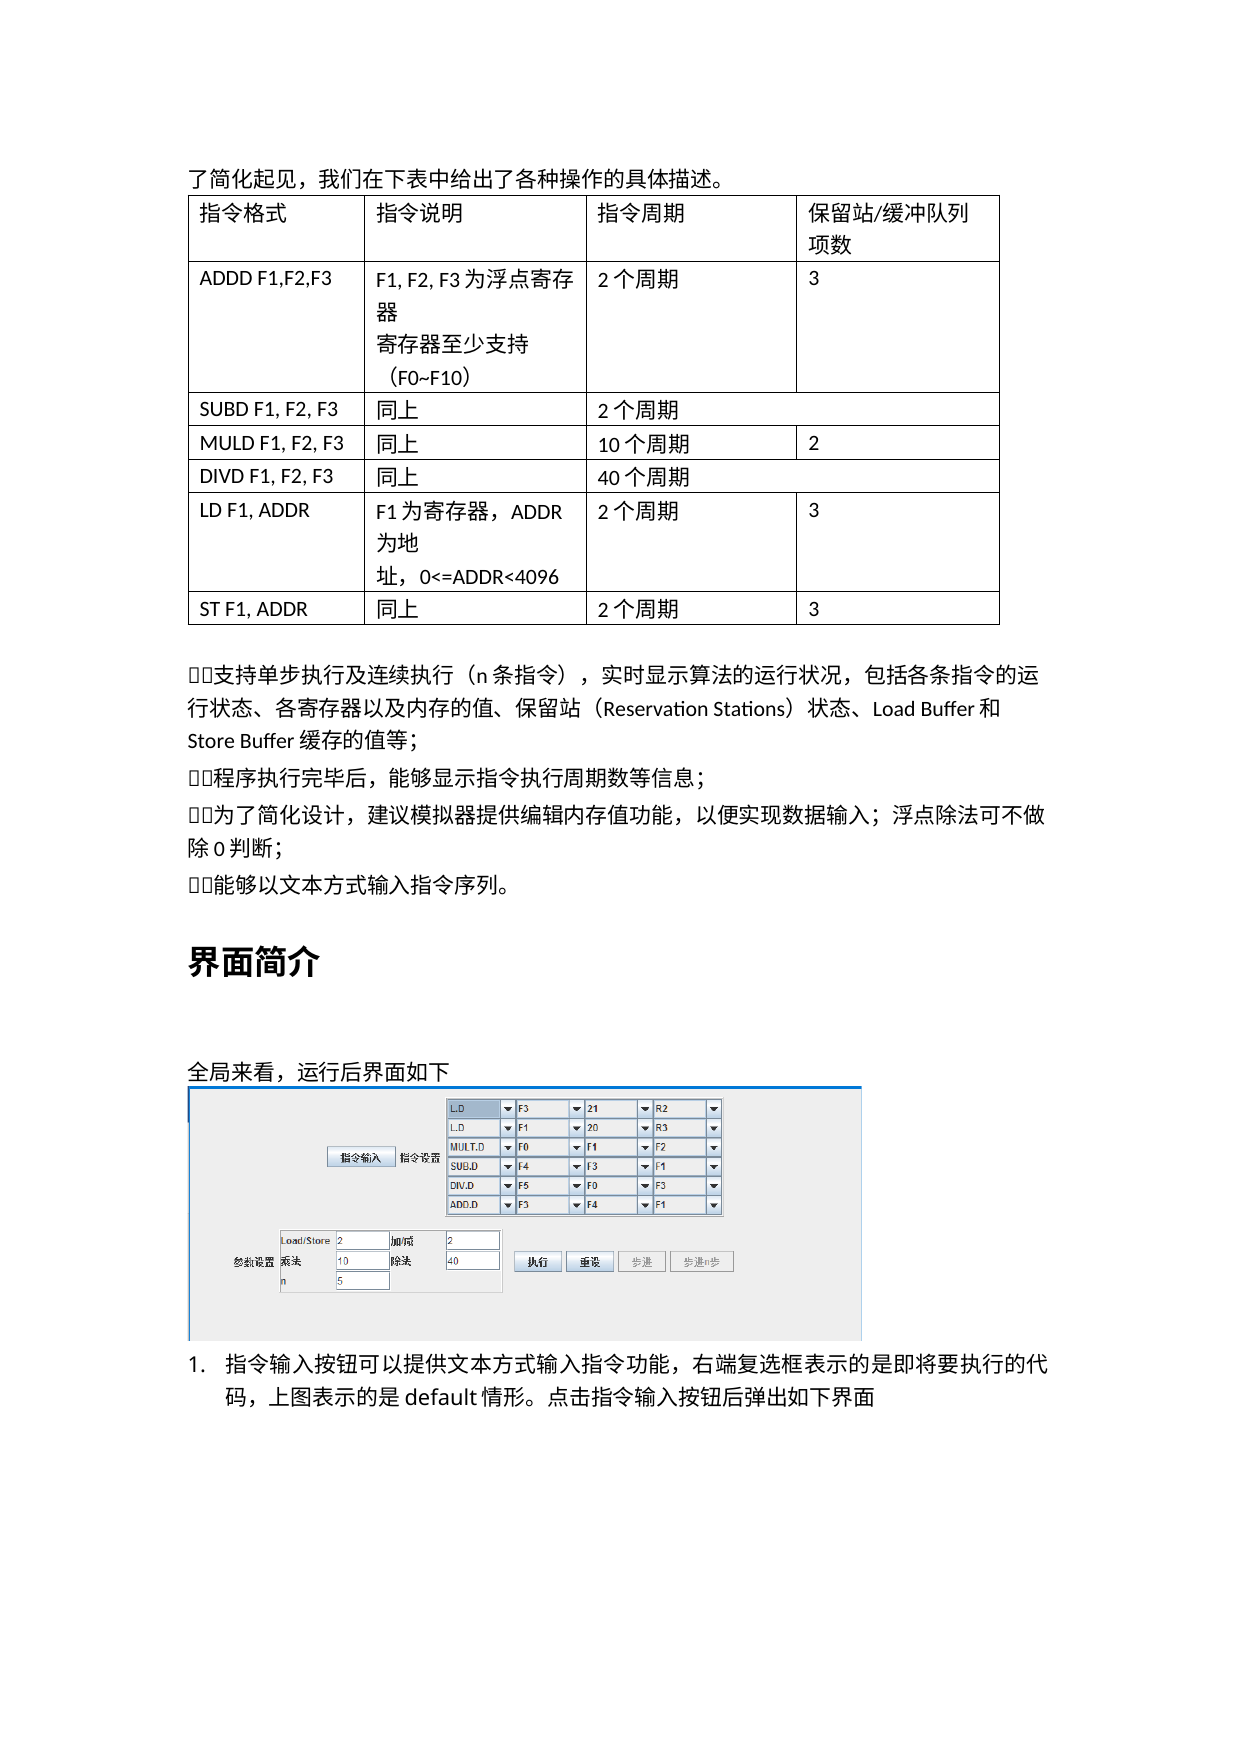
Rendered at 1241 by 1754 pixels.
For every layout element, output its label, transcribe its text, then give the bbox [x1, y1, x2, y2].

table_cell 2个周期 [587, 592, 796, 624]
table_cell 2个周期 [587, 493, 796, 591]
table_header 保留站/缓冲队列项数 [797, 196, 999, 261]
table_cell 10个周期 [587, 426, 796, 459]
text 支持单步执行及连续执行（n条指令），实时显示算法的运行状况，包括各条指令的运行状态、各寄存器以及内存的值、保留站（Reservation Stations）状态、Load Buffer和Store Buffer缓存的值等； [187, 658, 1053, 755]
table_header 指令说明 [365, 196, 586, 261]
table_cell ADDD F1,F2,F3 [189, 262, 364, 392]
text Tomasulo 算法模拟器能够执行浮点加、减、乘、除运算及LOAD 和STORE 操作，为了简化起见，我们在下表中给出了各种操作的具体描述。 [187, 162, 1053, 194]
table_cell LD F1, ADDR [189, 493, 364, 591]
table_cell MULD F1, F2, F3 [189, 426, 364, 459]
text 能够以文本方式输入指令序列。 [187, 867, 1053, 900]
text 全局来看，运行后界面如下 [187, 1054, 1053, 1087]
table_cell F1, F2, F3为浮点寄存器 寄存器至少支持（F0~F10） [365, 262, 586, 392]
table_cell 同上 [365, 460, 586, 492]
table_cell 同上 [365, 393, 586, 425]
table_cell SUBD F1, F2, F3 [189, 393, 364, 425]
table_cell 同上 [365, 592, 586, 624]
subtitle 界面简介 [187, 927, 1053, 992]
table_cell DIVD F1, F2, F3 [189, 460, 364, 492]
table_cell 3 [797, 592, 999, 624]
table_cell 2个周期 [587, 393, 999, 425]
table_header 指令周期 [587, 196, 796, 261]
table_cell ST F1, ADDR [189, 592, 364, 624]
table_cell F1为寄存器，ADDR为地址，0<=ADDR<4096 [365, 493, 586, 591]
table_cell 同上 [365, 426, 586, 459]
table_cell 2个周期 [587, 262, 796, 392]
table_cell 40个周期 [587, 460, 999, 492]
list 指令输入按钮可以提供文本方式输入指令功能，右端复选框表示的是即将要执行的代码，上图表示的是default情形。点击指令输入按钮后弹出如下界面 [187, 1347, 1053, 1412]
table_header 指令格式 [189, 196, 364, 261]
table_cell 2 [797, 426, 999, 459]
text 程序执行完毕后，能够显示指令执行周期数等信息； [187, 760, 1053, 793]
table_cell 3 [797, 262, 999, 392]
text 为了简化设计，建议模拟器提供编辑内存值功能，以便实现数据输入；浮点除法可不做除0判断； [187, 798, 1053, 863]
picture [187, 1086, 862, 1341]
table_cell 3 [797, 493, 999, 591]
